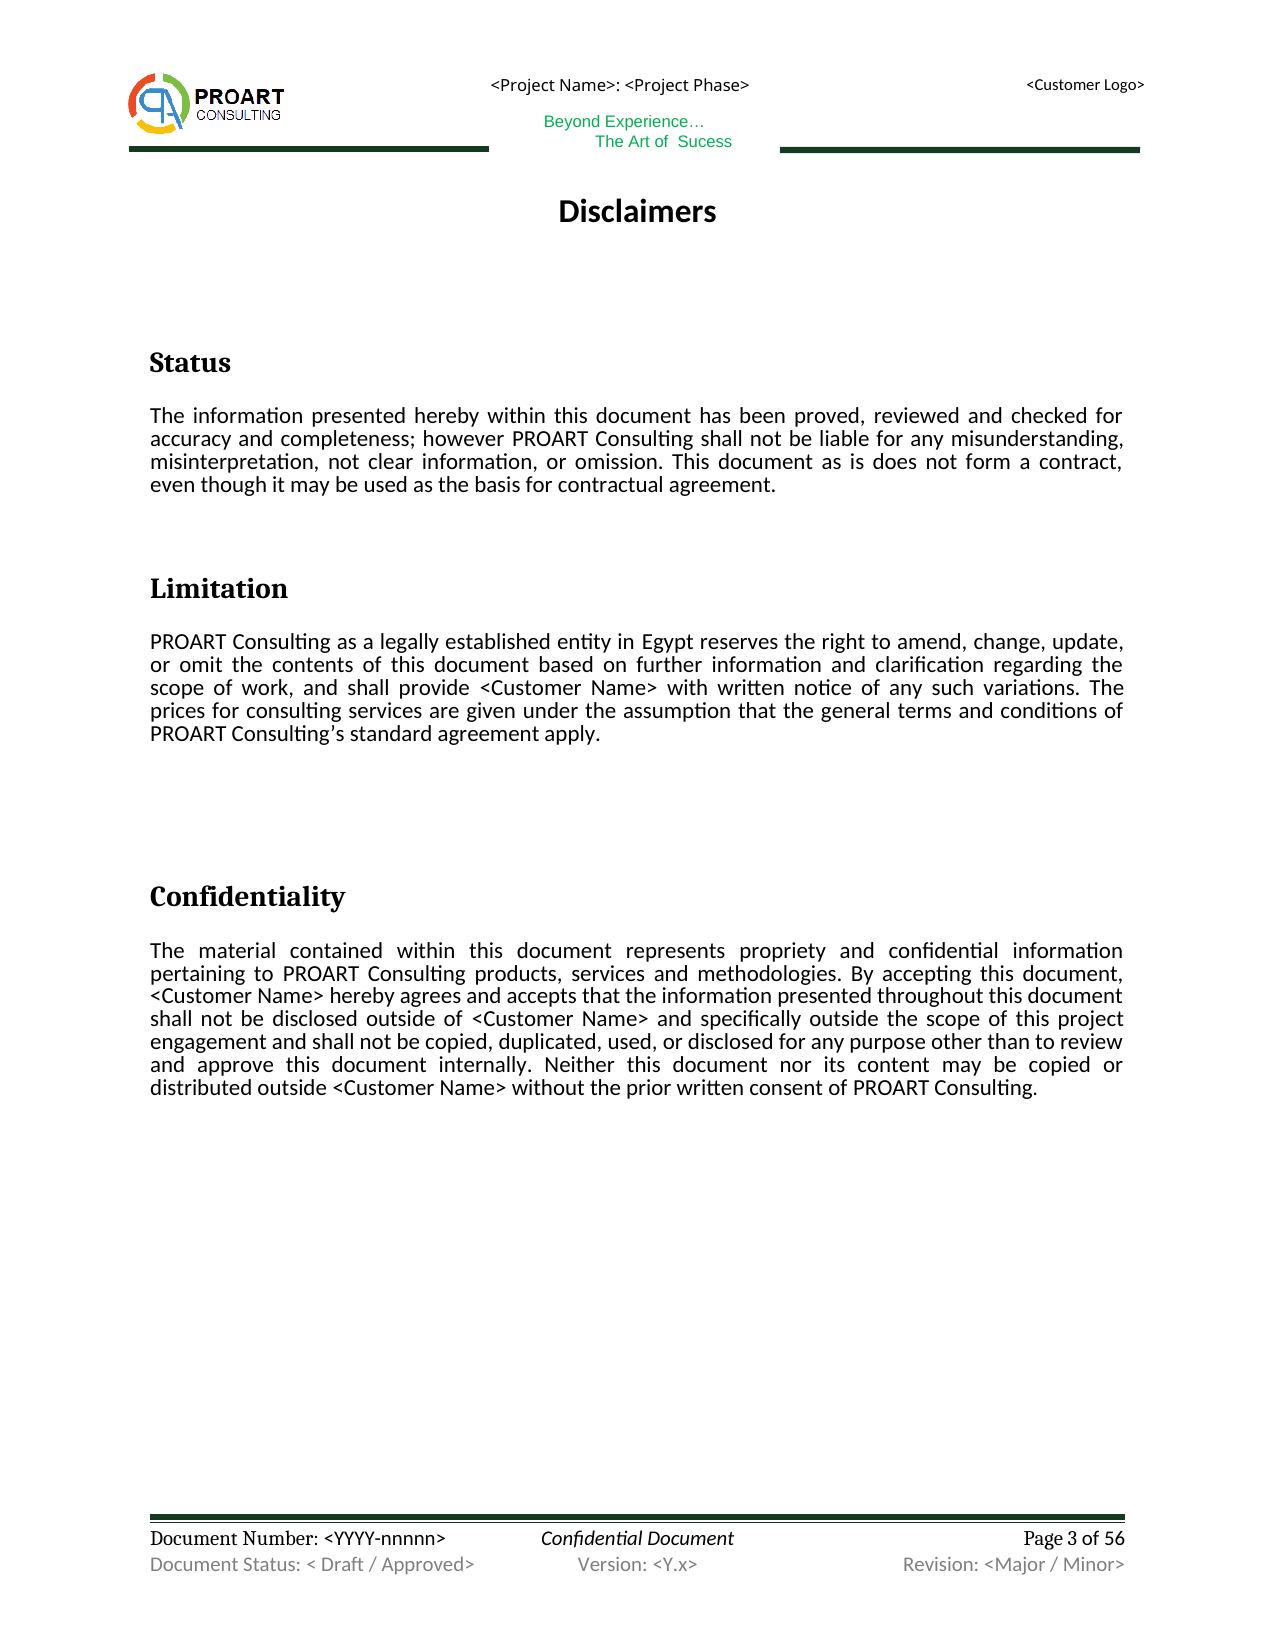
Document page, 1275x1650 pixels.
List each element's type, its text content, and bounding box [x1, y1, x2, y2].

picture [128, 73, 316, 134]
text Confidentiality [150, 880, 1125, 914]
text Disclaimers [150, 190, 1125, 231]
text The material contained within this document represents propriety and confidential information pertaining to PROART Consulting products, services and methodologies. By accepting this document, <Customer Name> hereby agrees and accepts that the information presented throughout this document shall not be disclosed outside of <Customer Name> and specifically outside the scope of this project engagement and shall not be copied, duplicated, used, or disclosed for any purpose other than to review and approve this document internally. Neither this document nor its content may be copied or distributed outside <Customer Name> without the prior written consent of PROART Consulting. [150, 940, 1125, 1100]
text Status [150, 346, 1125, 379]
text PROART Consulting as a legally established entity in Egypt reserves the right to amend, change, update, or omit the contents of this document based on further information and clarification regarding the scope of work, and shall provide <Customer Name> with written notice of any such variations. The prices for consulting services are given under the assumption that the general terms and conditions of PROART Consulting’s standard agreement apply. [150, 631, 1125, 746]
text The information presented hereby within this document has been proved, reviewed and checked for accuracy and completeness; however PROART Consulting shall not be liable for any misunderstanding, misinterpretation, not clear information, or omission. This document as is does not form a contract, even though it may be used as the basis for contractual agreement. [150, 405, 1125, 497]
text Limitation [150, 572, 1125, 606]
